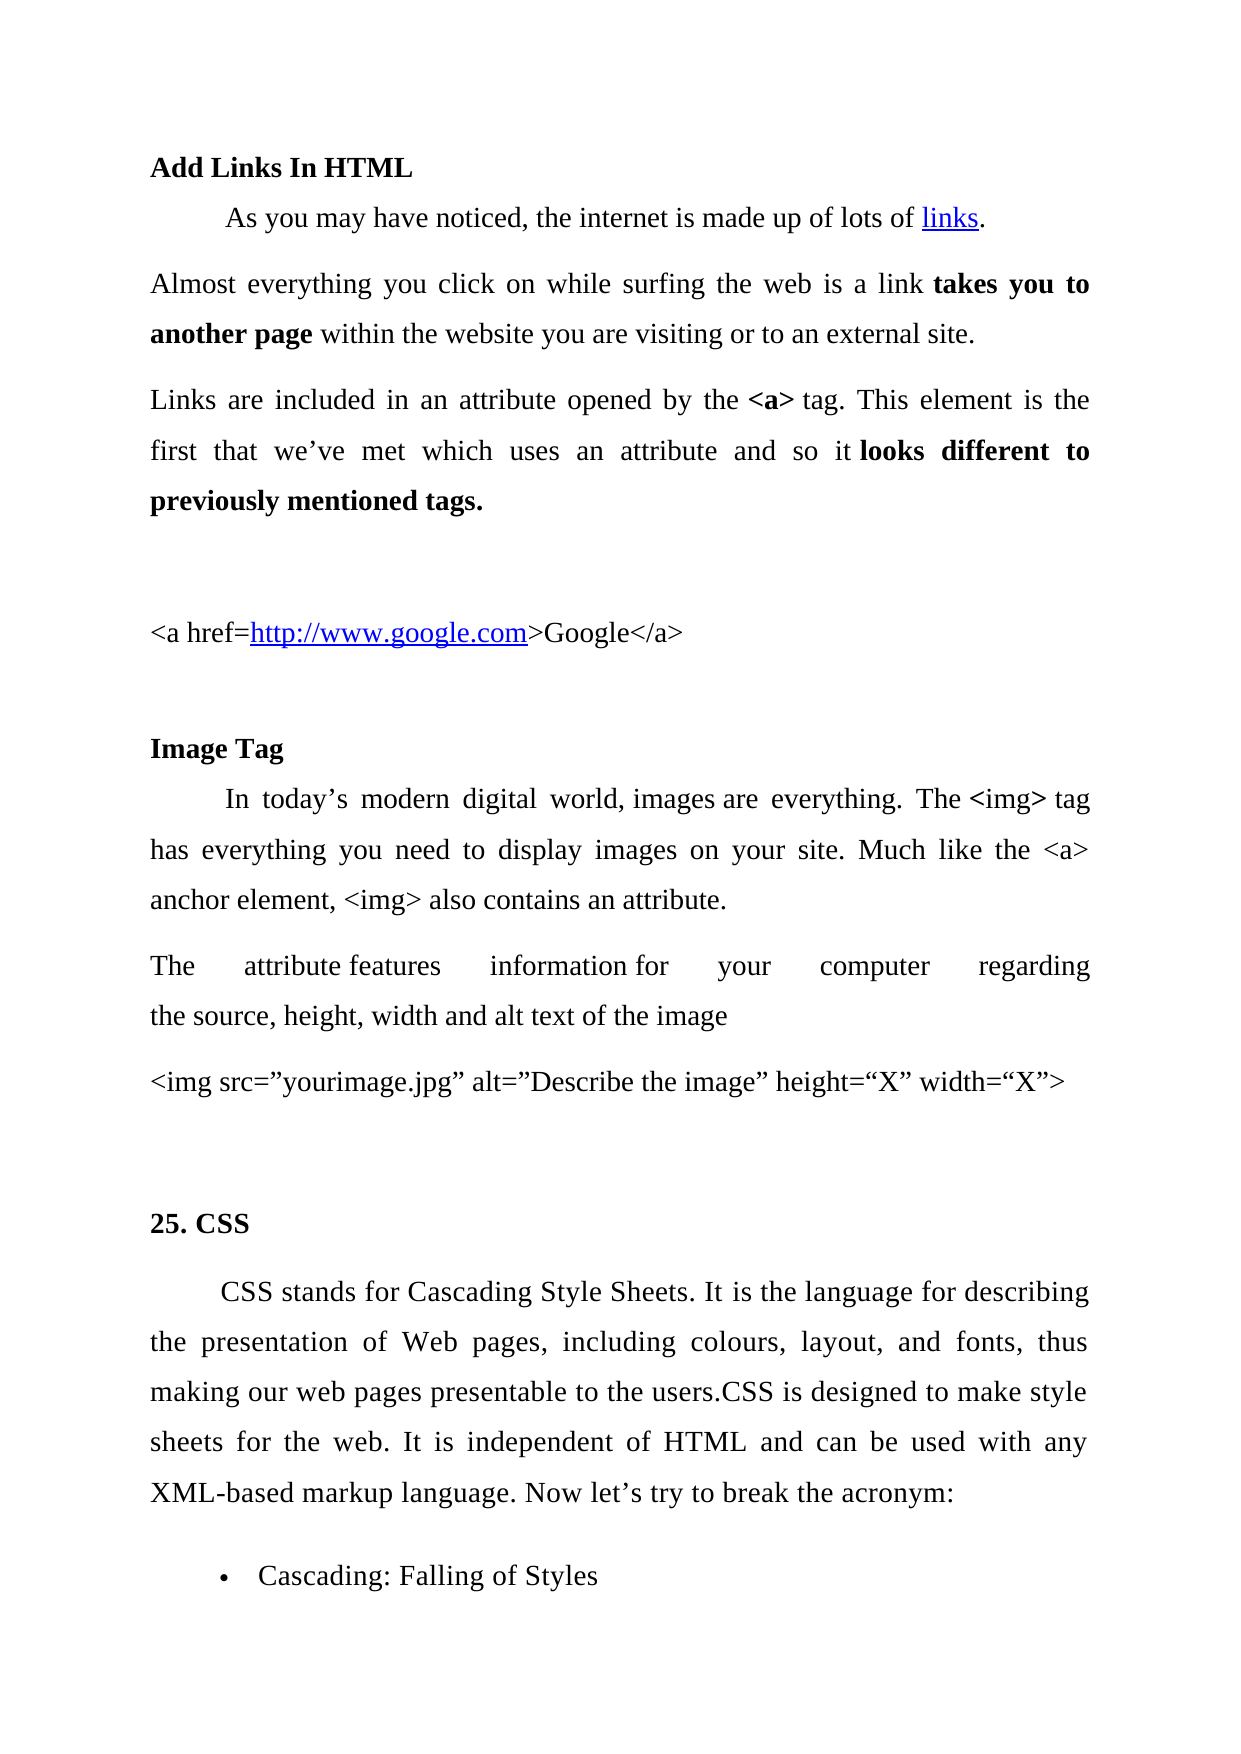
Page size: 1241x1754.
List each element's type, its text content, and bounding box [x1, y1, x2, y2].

text <img src=”yourimage.jpg” alt=”Describe the image” height=“X” width=“X”> [150, 1064, 1090, 1098]
text In today’s modern digital world, images are everything. The <img> tag has everything you need to display images on your site. Much like the <a> anchor element, <img> also contains an attribute. [150, 782, 1090, 916]
list Cascading: Falling of Styles [220, 1558, 1090, 1592]
text The attribute features information for your computer regarding the source, height, width and alt text of the image [150, 948, 1090, 1032]
text Links are included in an attribute opened by the <a> tag. This element is the first that we’ve met which uses an attribute and so it looks different to previously mentioned tags. [150, 382, 1090, 517]
text As you may have noticed, the internet is made up of lots of links. [150, 200, 1090, 234]
text 25. CSS [150, 1207, 1090, 1240]
text <a href=http://www.google.com>Google</a> [150, 615, 1090, 648]
text CSS stands for Cascading Style Sheets. It is the language for describing the presentation of Web pages, including colours, layout, and fonts, thus making our web pages presentable to the users.CSS is designed to make style sheets for the web. It is independent of HTML and can be used with any XML-based markup language. Now let’s try to break the acronym: [150, 1274, 1090, 1508]
text Almost everything you click on while surfing the web is a link takes you to another page within the website you are visiting or to an external site. [150, 266, 1090, 350]
text Image Tag [150, 731, 1090, 765]
subtitle Add Links In HTML [150, 150, 1090, 183]
